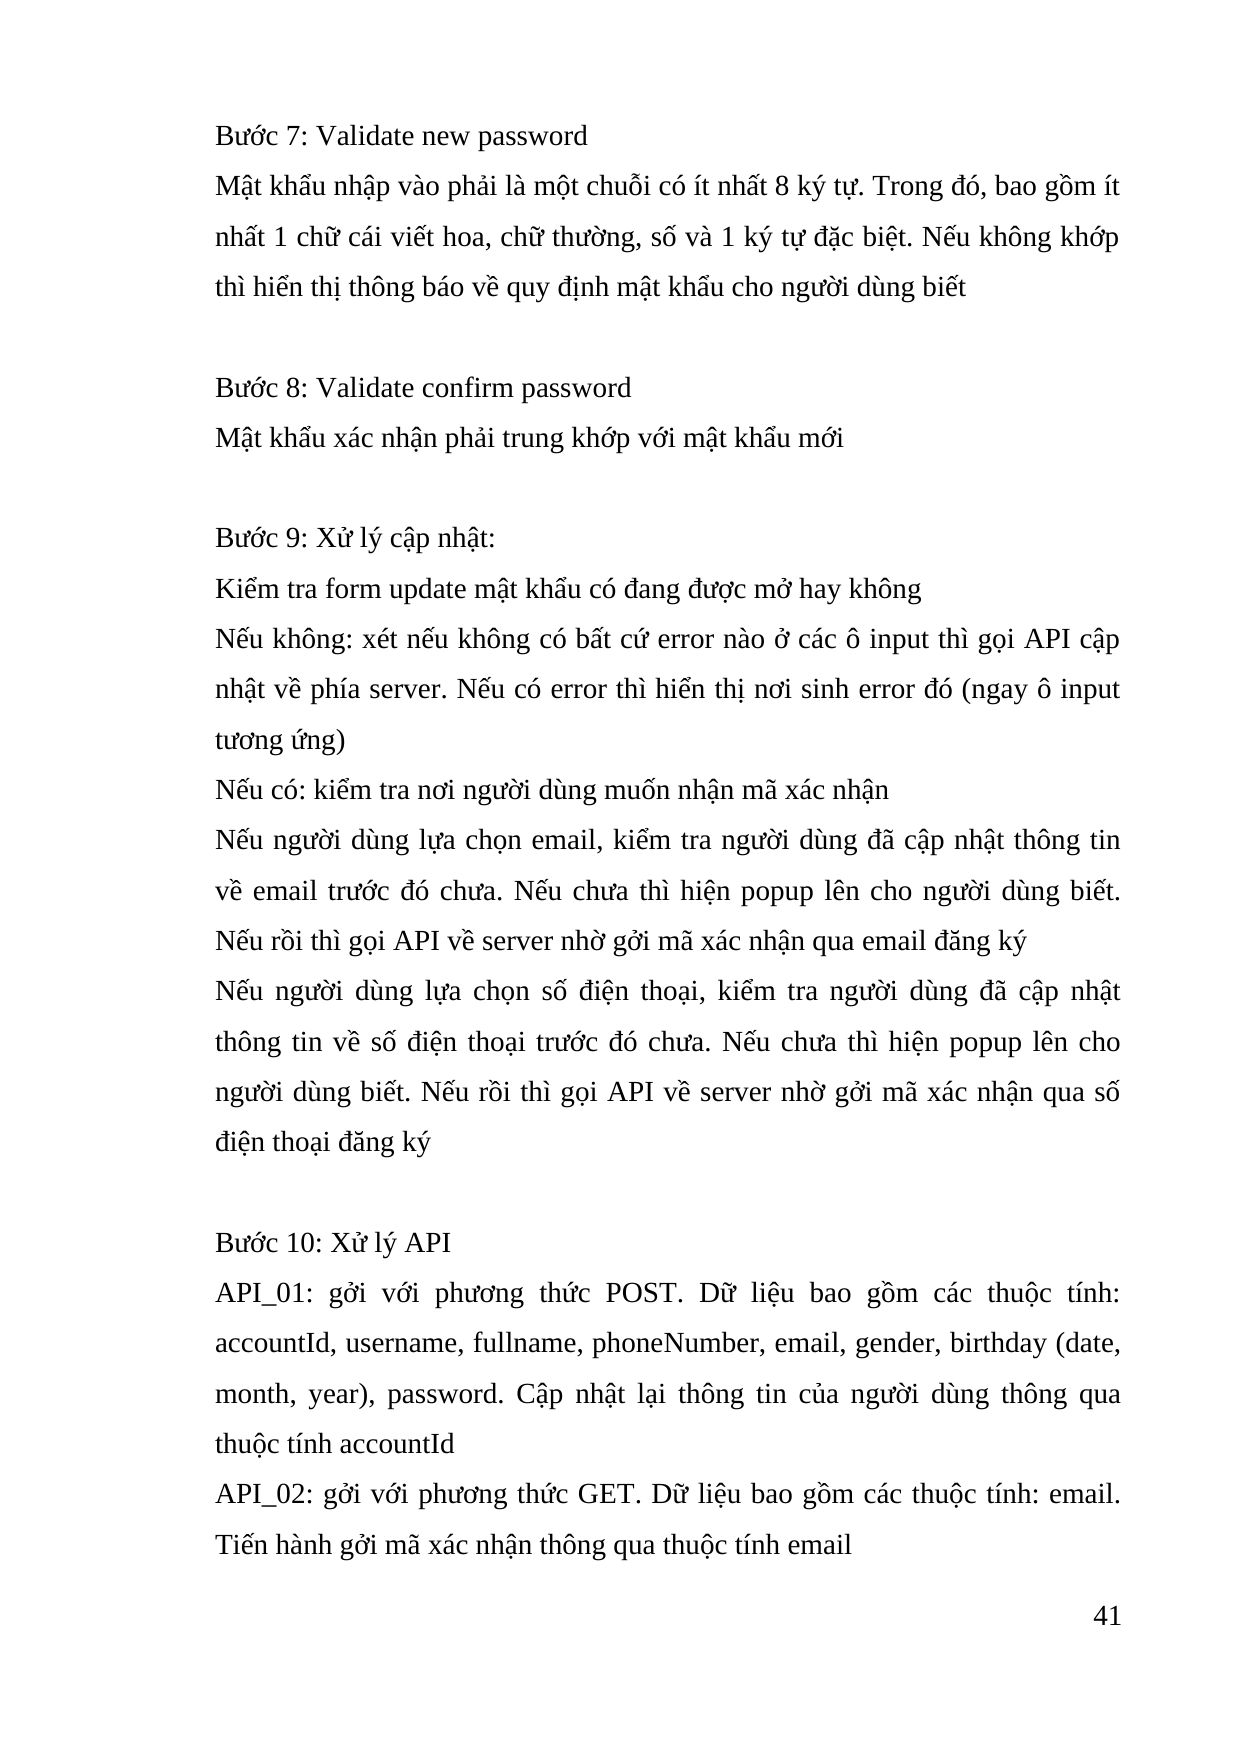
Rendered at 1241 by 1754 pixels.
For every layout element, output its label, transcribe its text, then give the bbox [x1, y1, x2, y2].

list Bước 8: Validate confirm password [215, 370, 1122, 403]
list Nếu không: xét nếu không có bất cứ error nào ở các ô input thì gọi API cập nhật về phía server. Nếu có error thì hiển thị nơi sinh error đó (ngay ô input tương ứng) [215, 621, 1122, 755]
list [215, 168, 1122, 303]
list Bước 9: Xử lý cập nhật: [215, 521, 1122, 554]
list Nếu có: kiểm tra nơi người dùng muốn nhận mã xác nhận [215, 772, 1122, 806]
list Nếu người dùng lựa chọn số điện thoại, kiểm tra người dùng đã cập nhật thông tin về số điện thoại trước đó chưa. Nếu chưa thì hiện popup lên cho người dùng biết. Nếu rồi thì gọi API về server nhờ gởi mã xác nhận qua số điện thoại đăng ký [215, 973, 1122, 1158]
list Bước 10: Xử lý API [215, 1225, 1122, 1258]
list Mật khẩu xác nhận phải trung khớp với mật khẩu mới [215, 420, 1122, 453]
list Nếu người dùng lựa chọn email, kiểm tra người dùng đã cập nhật thông tin về email trước đó chưa. Nếu chưa thì hiện popup lên cho người dùng biết. Nếu rồi thì gọi API về server nhờ gởi mã xác nhận qua email đăng ký [215, 822, 1122, 957]
list Kiểm tra form update mật khẩu có đang được mở hay không [215, 571, 1122, 604]
list API_01: gởi với phương thức POST. Dữ liệu bao gồm các thuộc tính: accountId, username, fullname, phoneNumber, email, gender, birthday (date, month, year), password. Cập nhật lại thông tin của người dùng thông qua thuộc tính accountId [215, 1275, 1122, 1460]
list API_02: gởi với phương thức GET. Dữ liệu bao gồm các thuộc tính: email. Tiến hành gởi mã xác nhận thông qua thuộc tính email [215, 1477, 1122, 1560]
list Bước 7: Validate new password [215, 118, 1122, 152]
